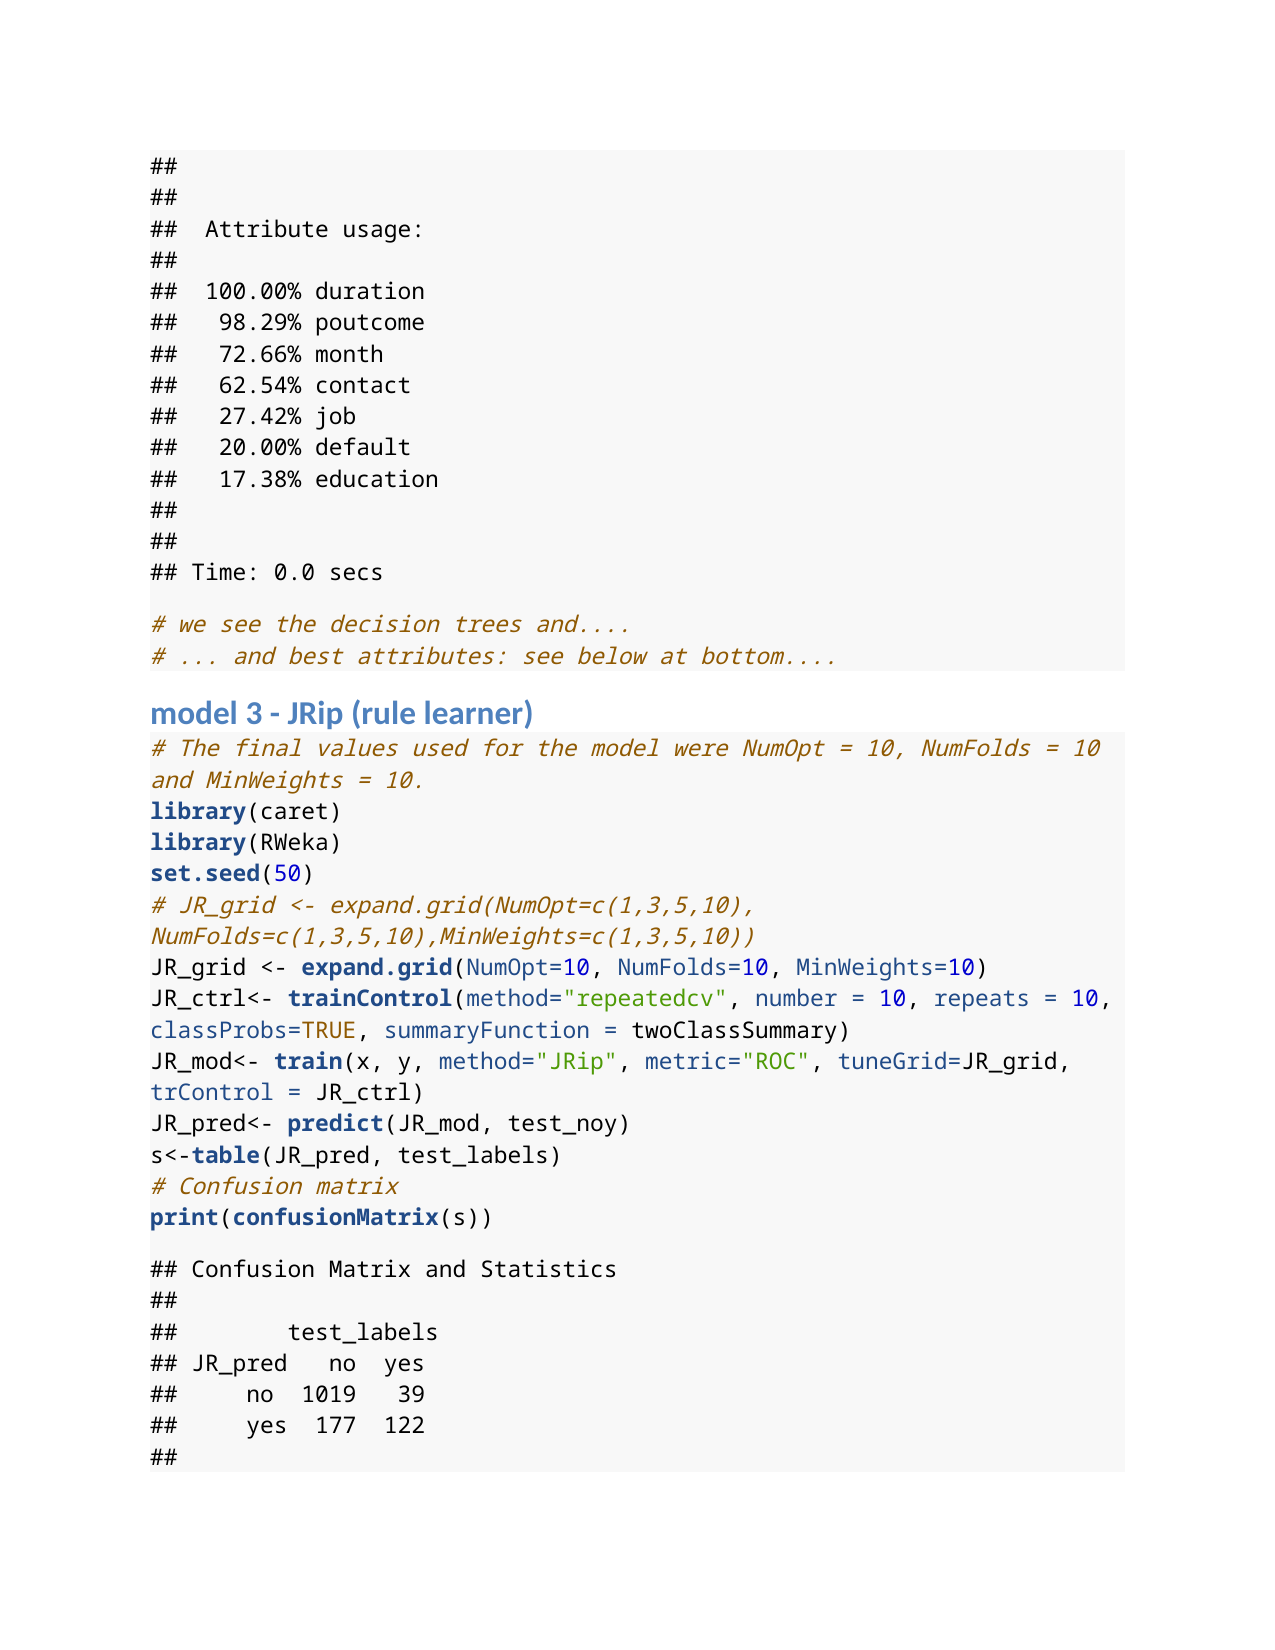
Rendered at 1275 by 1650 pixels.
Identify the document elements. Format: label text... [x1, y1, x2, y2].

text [150, 1253, 1125, 1472]
subtitle model 3 - JRip (rule learner) [150, 692, 1125, 732]
text # we see the decision trees and.... # ... and best attributes: see below at bottom.... [150, 608, 1125, 671]
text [150, 150, 1125, 587]
text # The final values used for the model were NumOpt = 10, NumFolds = 10 and MinWeights = 10. library(caret) library(RWeka) set.seed(50) # JR_grid <- expand.grid(NumOpt=c(1,3,5,10), NumFolds=c(1,3,5,10),MinWeights=c(1,3,5,10)) JR_grid <- expand.grid(NumOpt=10, NumFolds=10, MinWeights=10) JR_ctrl<- trainControl(method="repeatedcv", number = 10, repeats = 10, classProbs=TRUE, summaryFunction = twoClassSummary) JR_mod<- train(x, y, method="JRip", metric="ROC", tuneGrid=JR_grid, trControl = JR_ctrl) JR_pred<- predict(JR_mod, test_noy) s<-table(JR_pred, test_labels) # Confusion matrix print(confusionMatrix(s)) [150, 732, 1125, 1232]
